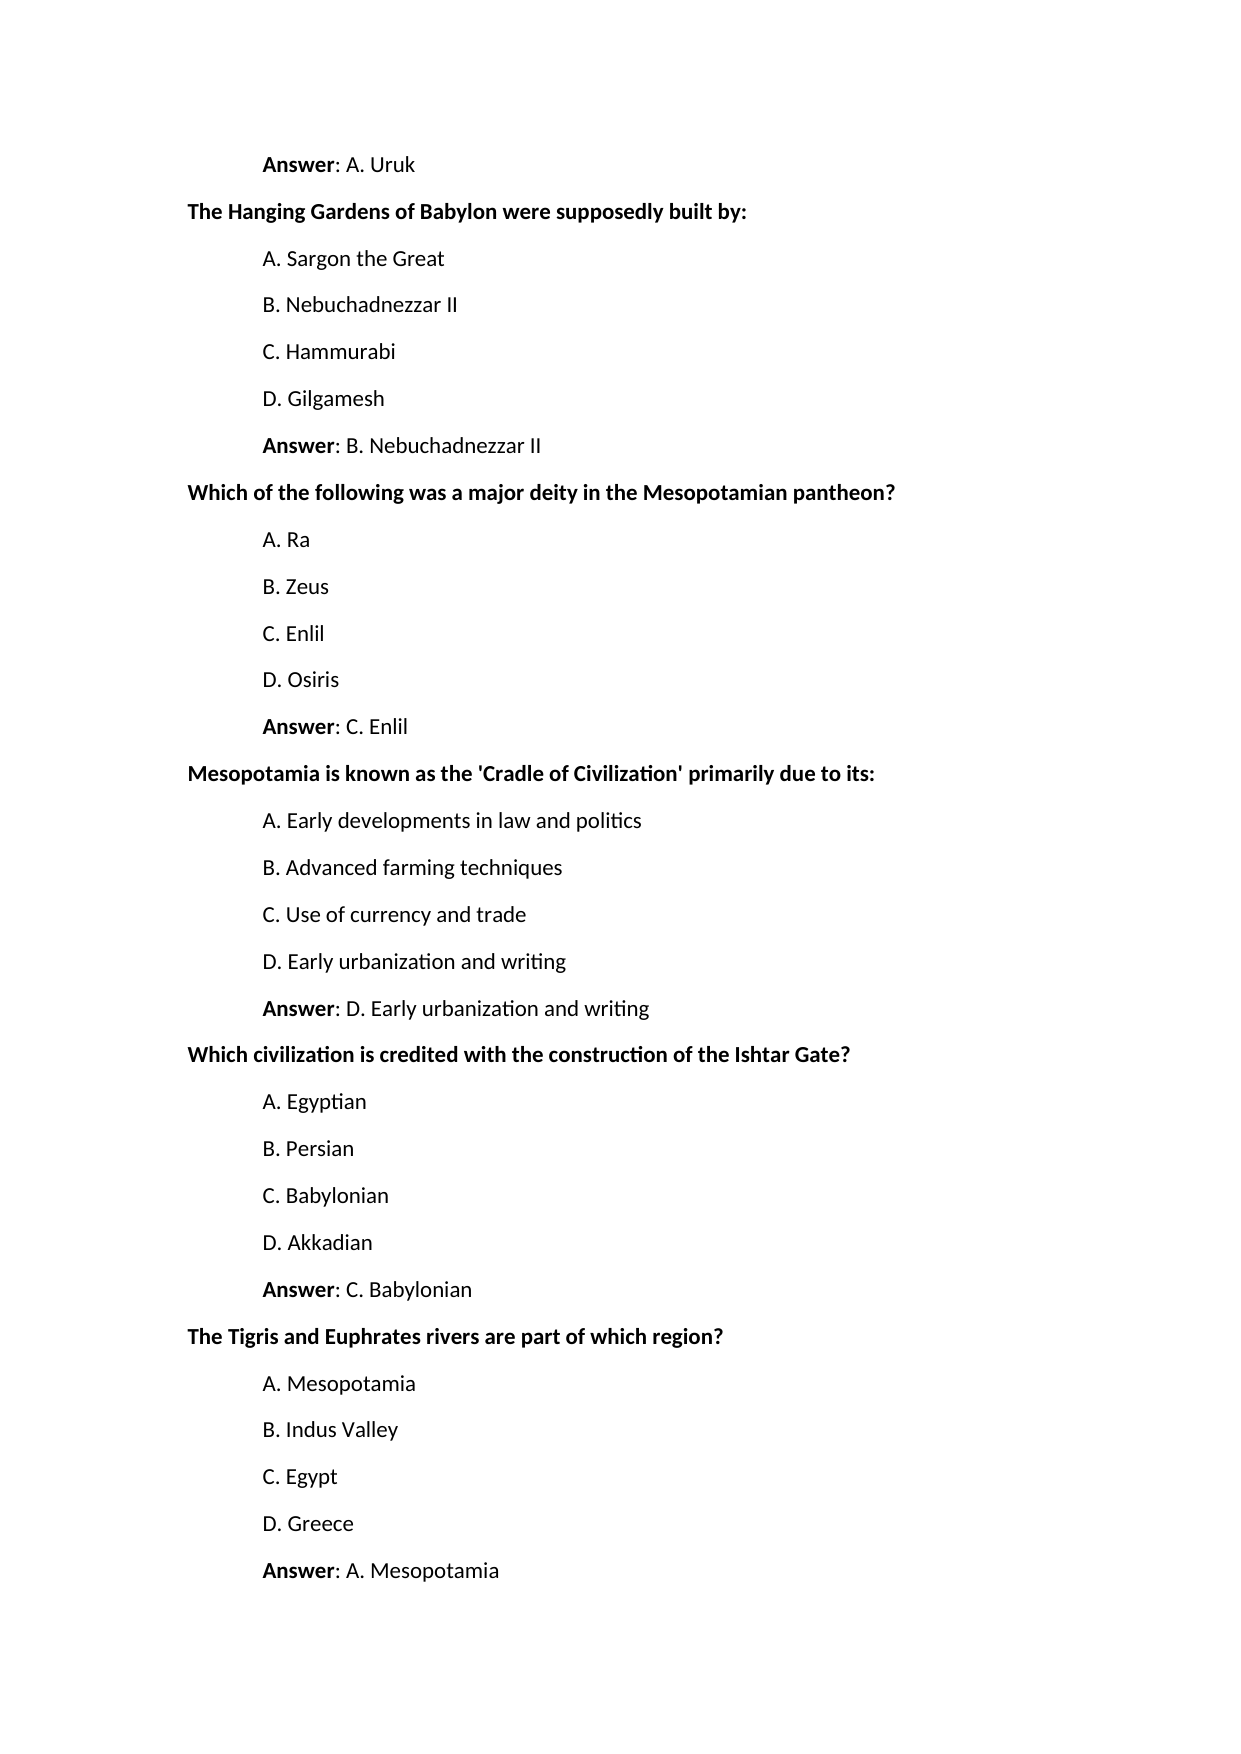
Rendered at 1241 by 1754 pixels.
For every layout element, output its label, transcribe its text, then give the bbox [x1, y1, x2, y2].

text C. Enlil [262, 619, 1090, 647]
text C. Hammurabi [262, 337, 1090, 366]
text Answer: C. Babylonian [262, 1275, 1090, 1303]
text Answer: A. Mesopotamia [262, 1556, 1090, 1584]
text B. Persian [262, 1134, 1090, 1162]
text A. Egyptian [262, 1087, 1090, 1116]
text D. Early urbanization and writing [262, 947, 1090, 975]
text C. Babylonian [262, 1181, 1090, 1209]
text Mesopotamia is known as the 'Cradle of Civilization' primarily due to its: [187, 759, 1090, 787]
text B. Zeus [262, 572, 1090, 600]
text Answer: C. Enlil [262, 712, 1090, 741]
text A. Ra [262, 525, 1090, 553]
text A. Mesopotamia [262, 1369, 1090, 1397]
text D. Gilgamesh [262, 384, 1090, 412]
text D. Greece [262, 1509, 1090, 1537]
text B. Nebuchadnezzar II [262, 291, 1090, 319]
text The Tigris and Euphrates rivers are part of which region? [187, 1322, 1090, 1350]
text Answer: B. Nebuchadnezzar II [262, 431, 1090, 459]
text B. Advanced farming techniques [262, 853, 1090, 881]
text Answer: D. Early urbanization and writing [262, 994, 1090, 1022]
text D. Osiris [262, 666, 1090, 694]
text C. Use of currency and trade [262, 900, 1090, 928]
text A. Sargon the Great [262, 244, 1090, 272]
text B. Indus Valley [262, 1416, 1090, 1444]
text The Hanging Gardens of Babylon were supposedly built by: [187, 197, 1090, 225]
text Answer: A. Uruk [262, 150, 1090, 178]
text A. Early developments in law and politics [262, 806, 1090, 834]
text C. Egypt [262, 1462, 1090, 1491]
text Which of the following was a major deity in the Mesopotamian pantheon? [187, 478, 1090, 506]
text D. Akkadian [262, 1228, 1090, 1256]
text Which civilization is credited with the construction of the Ishtar Gate? [187, 1041, 1090, 1069]
